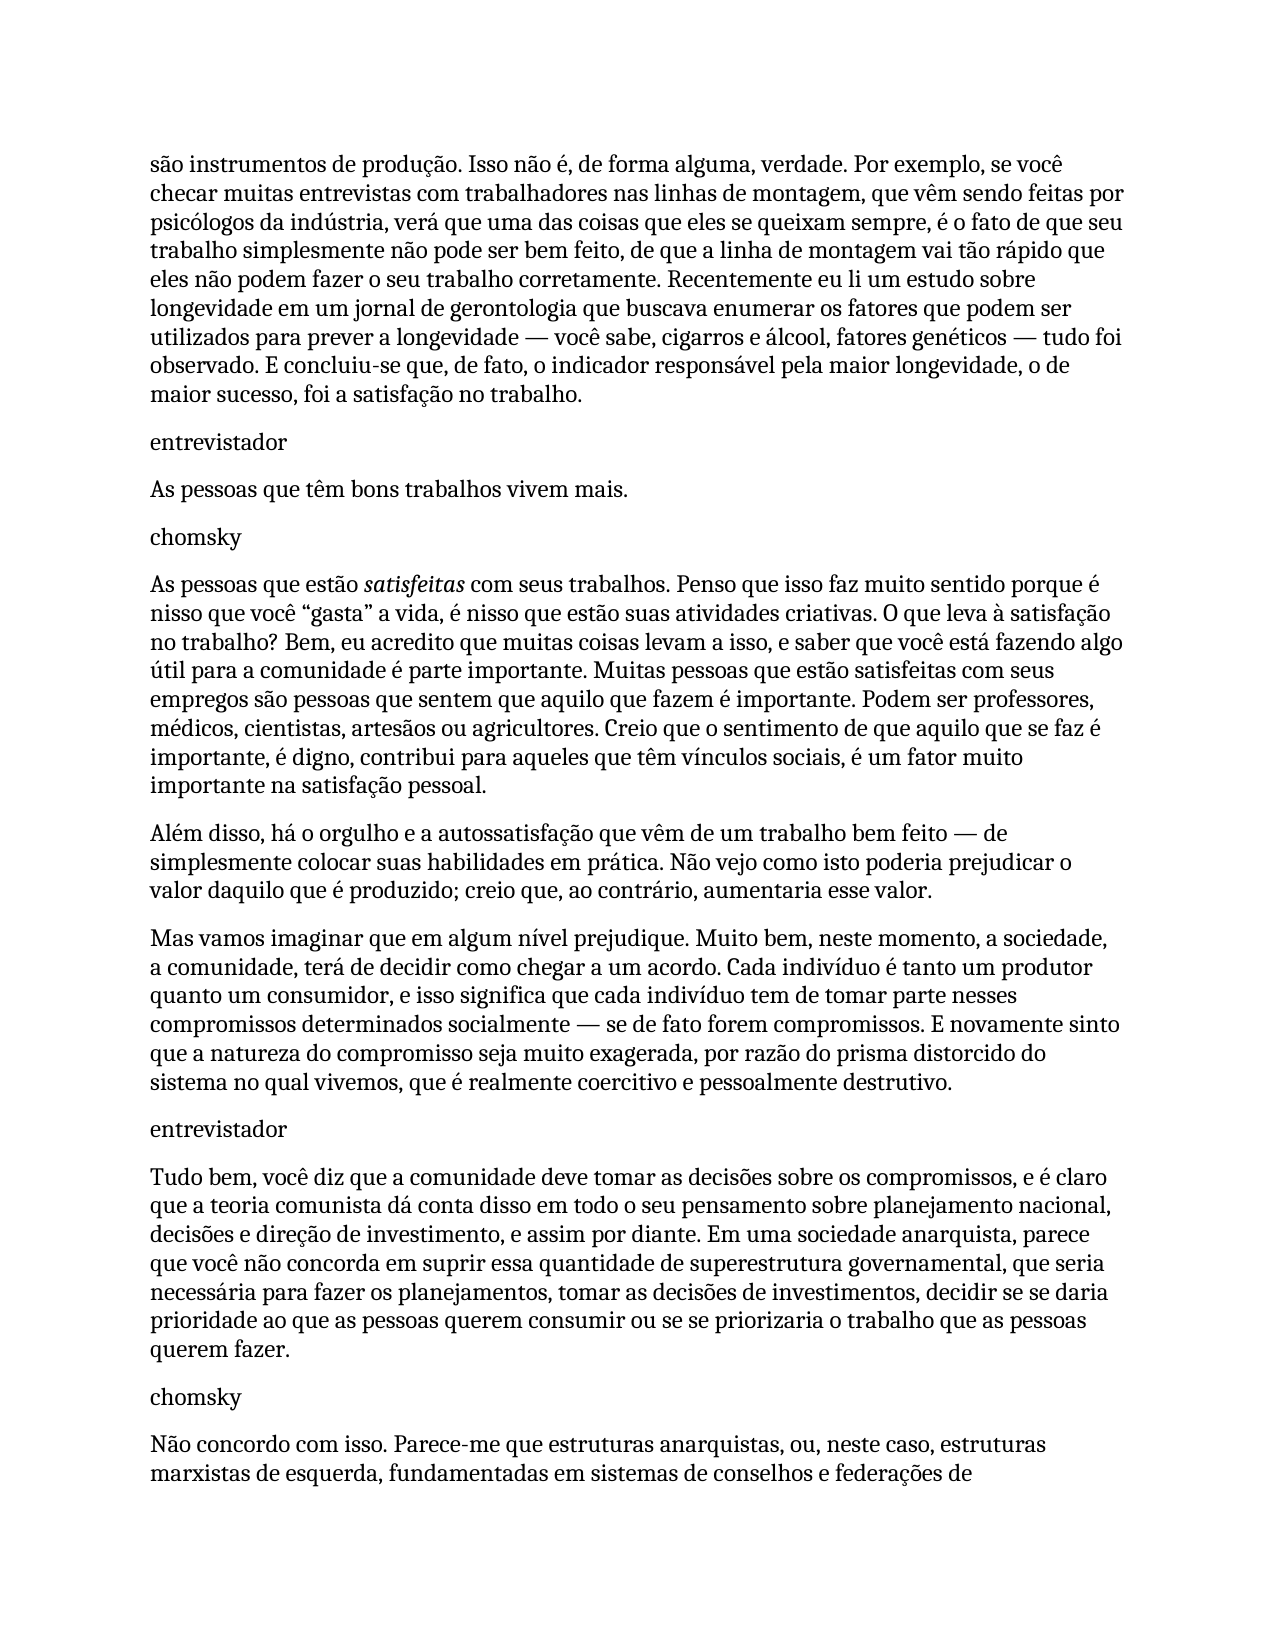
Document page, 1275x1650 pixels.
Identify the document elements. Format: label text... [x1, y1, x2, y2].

text As pessoas que estão satisfeitas com seus trabalhos. Penso que isso faz muito sentido porque é nisso que você “gasta” a vida, é nisso que estão suas atividades criativas. O que leva à satisfação no trabalho? Bem, eu acredito que muitas coisas levam a isso, e saber que você está fazendo algo útil para a comunidade é parte importante. Muitas pessoas que estão satisfeitas com seus empregos são pessoas que sentem que aquilo que fazem é importante. Podem ser professores, médicos, cientistas, artesãos ou agricultores. Creio que o sentimento de que aquilo que se faz é importante, é digno, contribui para aqueles que têm vínculos sociais, é um fator muito importante na satisfação pessoal. [150, 570, 1125, 800]
text Além disso, há o orgulho e a autossatisfação que vêm de um trabalho bem feito — de simplesmente colocar suas habilidades em prática. Não vejo como isto poderia prejudicar o valor daquilo que é produzido; creio que, ao contrário, aumentaria esse valor. [150, 819, 1125, 905]
text chomsky [150, 522, 1125, 551]
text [150, 150, 1125, 409]
text Mas vamos imaginar que em algum nível prejudique. Muito bem, neste momento, a sociedade, a comunidade, terá de decidir como chegar a um acordo. Cada indivíduo é tanto um produtor quanto um consumidor, e isso significa que cada indivíduo tem de tomar parte nesses compromissos determinados socialmente — se de fato forem compromissos. E novamente sinto que a natureza do compromisso seja muito exagerada, por razão do prisma distorcido do sistema no qual vivemos, que é realmente coercitivo e pessoalmente destrutivo. [150, 924, 1125, 1096]
text entrevistador [150, 427, 1125, 456]
text As pessoas que têm bons trabalhos vivem mais. [150, 475, 1125, 504]
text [150, 1430, 1125, 1487]
text Tudo bem, você diz que a comunidade deve tomar as decisões sobre os compromissos, e é claro que a teoria comunista dá conta disso em todo o seu pensamento sobre planejamento nacional, decisões e direção de investimento, e assim por diante. Em uma sociedade anarquista, parece que você não concorda em suprir essa quantidade de superestrutura governamental, que seria necessária para fazer os planejamentos, tomar as decisões de investimentos, decidir se se daria prioridade ao que as pessoas querem consumir ou se se priorizaria o trabalho que as pessoas querem fazer. [150, 1162, 1125, 1364]
text chomsky [150, 1382, 1125, 1411]
text entrevistador [150, 1115, 1125, 1144]
